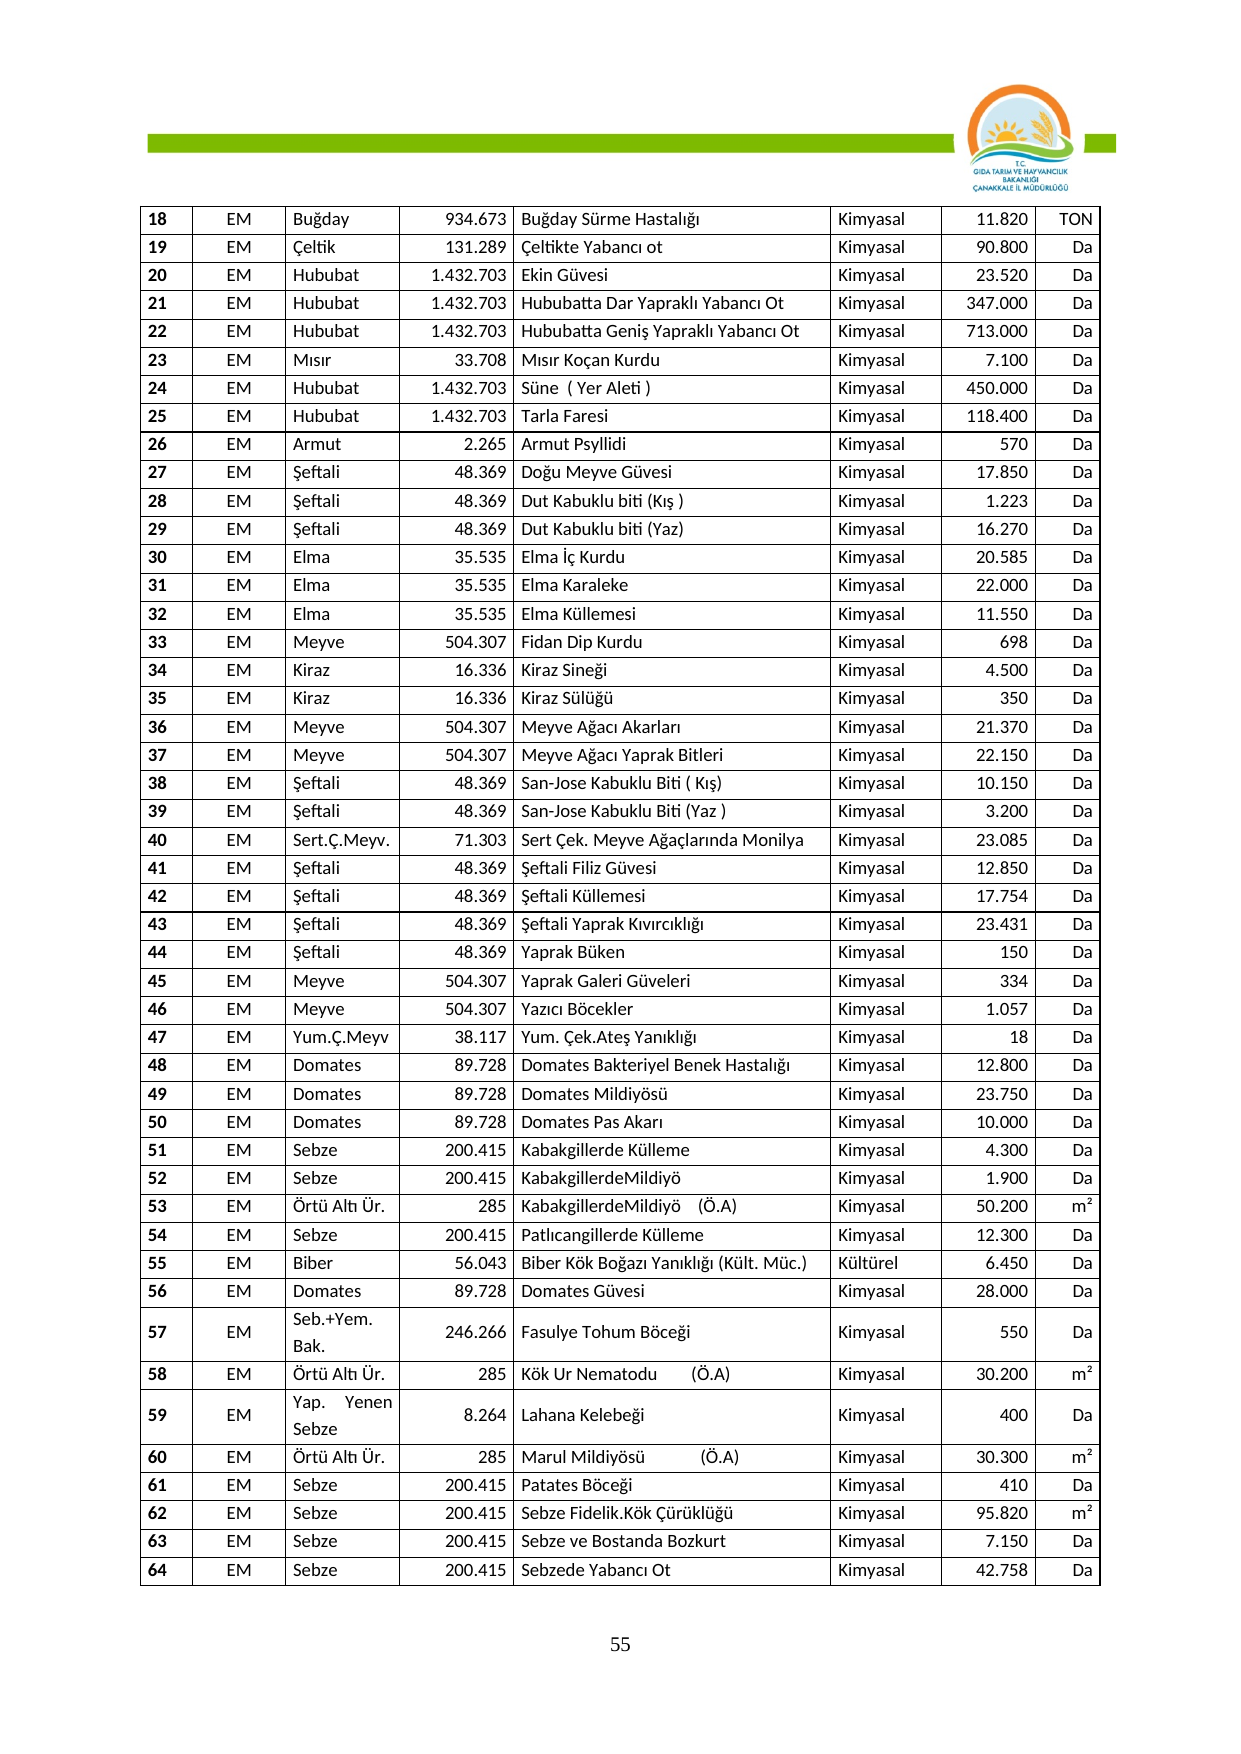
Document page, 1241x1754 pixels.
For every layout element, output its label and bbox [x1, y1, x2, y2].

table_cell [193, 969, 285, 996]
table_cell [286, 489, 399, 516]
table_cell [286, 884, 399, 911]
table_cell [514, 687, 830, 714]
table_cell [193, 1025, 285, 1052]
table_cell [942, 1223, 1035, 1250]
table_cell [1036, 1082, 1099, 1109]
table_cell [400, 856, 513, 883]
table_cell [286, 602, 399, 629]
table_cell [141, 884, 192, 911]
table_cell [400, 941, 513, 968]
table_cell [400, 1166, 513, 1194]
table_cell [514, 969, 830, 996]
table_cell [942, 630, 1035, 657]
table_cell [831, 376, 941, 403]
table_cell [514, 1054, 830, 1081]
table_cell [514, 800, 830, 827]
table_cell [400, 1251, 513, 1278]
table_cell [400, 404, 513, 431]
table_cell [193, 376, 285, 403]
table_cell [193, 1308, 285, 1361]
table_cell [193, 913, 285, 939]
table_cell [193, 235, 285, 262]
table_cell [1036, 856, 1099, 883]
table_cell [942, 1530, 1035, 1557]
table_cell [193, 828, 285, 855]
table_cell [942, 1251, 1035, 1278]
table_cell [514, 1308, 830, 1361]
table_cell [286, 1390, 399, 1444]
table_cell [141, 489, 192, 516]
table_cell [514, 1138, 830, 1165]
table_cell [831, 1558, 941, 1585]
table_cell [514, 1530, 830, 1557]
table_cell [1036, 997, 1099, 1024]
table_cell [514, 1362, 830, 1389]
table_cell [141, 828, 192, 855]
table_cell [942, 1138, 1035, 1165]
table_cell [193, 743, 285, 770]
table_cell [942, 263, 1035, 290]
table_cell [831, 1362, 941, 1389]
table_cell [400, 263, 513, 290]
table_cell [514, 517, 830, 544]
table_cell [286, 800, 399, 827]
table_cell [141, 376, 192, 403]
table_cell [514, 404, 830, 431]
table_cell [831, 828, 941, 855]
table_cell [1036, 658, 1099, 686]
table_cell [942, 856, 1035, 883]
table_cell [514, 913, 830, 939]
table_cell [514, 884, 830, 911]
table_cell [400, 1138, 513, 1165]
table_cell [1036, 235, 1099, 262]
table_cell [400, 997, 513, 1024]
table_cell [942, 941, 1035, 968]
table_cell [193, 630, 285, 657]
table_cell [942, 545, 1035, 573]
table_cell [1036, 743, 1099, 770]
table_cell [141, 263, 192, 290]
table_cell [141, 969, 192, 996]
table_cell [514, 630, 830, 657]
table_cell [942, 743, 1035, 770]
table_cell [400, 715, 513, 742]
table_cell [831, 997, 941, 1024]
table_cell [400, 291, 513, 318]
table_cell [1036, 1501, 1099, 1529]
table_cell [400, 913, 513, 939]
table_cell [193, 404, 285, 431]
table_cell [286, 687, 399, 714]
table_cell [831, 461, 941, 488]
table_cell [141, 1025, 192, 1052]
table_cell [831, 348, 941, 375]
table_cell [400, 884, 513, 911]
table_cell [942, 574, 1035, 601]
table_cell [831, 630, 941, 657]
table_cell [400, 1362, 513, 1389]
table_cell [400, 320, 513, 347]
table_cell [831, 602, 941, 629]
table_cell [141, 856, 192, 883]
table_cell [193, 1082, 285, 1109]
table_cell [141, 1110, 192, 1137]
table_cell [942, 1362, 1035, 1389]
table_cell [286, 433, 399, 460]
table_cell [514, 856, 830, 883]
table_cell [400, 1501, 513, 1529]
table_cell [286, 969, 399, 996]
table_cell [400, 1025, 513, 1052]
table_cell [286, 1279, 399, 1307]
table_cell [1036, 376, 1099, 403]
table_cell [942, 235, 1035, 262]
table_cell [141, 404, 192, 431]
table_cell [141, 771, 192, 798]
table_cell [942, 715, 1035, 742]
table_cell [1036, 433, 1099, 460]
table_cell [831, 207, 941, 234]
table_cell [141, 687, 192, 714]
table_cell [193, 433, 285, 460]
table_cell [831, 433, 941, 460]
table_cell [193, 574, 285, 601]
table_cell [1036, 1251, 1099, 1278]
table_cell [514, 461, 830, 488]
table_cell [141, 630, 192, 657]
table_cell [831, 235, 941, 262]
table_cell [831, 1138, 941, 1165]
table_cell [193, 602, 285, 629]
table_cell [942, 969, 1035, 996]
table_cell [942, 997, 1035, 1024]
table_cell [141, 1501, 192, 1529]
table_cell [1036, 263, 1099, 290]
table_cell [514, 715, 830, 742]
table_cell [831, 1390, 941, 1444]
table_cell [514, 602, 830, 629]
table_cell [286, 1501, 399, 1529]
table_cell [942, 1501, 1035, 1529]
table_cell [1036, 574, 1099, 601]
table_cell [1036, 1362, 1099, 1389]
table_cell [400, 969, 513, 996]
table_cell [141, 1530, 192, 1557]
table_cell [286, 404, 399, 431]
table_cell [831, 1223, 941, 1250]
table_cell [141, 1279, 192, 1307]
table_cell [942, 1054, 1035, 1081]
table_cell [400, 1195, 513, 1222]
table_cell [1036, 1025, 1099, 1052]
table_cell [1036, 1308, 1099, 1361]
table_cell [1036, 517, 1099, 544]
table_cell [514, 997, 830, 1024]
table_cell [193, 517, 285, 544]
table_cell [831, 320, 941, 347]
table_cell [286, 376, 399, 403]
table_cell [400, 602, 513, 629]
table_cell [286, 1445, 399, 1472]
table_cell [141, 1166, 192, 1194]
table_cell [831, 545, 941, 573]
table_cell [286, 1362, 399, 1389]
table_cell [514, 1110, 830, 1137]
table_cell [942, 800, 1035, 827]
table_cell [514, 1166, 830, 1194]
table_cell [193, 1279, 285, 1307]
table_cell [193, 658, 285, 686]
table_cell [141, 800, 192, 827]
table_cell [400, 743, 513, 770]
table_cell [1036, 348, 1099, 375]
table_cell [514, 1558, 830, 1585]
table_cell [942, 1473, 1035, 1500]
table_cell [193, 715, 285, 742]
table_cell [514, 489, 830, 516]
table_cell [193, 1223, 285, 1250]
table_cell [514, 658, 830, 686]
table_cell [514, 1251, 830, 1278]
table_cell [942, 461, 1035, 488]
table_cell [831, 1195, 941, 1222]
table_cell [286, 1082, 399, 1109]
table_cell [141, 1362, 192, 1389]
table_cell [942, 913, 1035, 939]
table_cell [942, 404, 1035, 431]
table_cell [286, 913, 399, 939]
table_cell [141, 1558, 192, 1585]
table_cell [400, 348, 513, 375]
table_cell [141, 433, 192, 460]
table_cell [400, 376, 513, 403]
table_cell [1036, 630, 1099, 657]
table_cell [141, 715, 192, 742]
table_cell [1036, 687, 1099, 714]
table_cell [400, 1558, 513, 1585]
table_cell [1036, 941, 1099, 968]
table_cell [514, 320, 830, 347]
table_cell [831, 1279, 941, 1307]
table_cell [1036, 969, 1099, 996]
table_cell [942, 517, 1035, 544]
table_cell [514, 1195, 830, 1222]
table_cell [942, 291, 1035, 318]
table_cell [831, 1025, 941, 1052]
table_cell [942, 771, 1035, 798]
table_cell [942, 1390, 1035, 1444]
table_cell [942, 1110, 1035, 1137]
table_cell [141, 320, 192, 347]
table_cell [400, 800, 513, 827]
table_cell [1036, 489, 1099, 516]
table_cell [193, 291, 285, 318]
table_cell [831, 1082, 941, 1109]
picture [147, 73, 1117, 206]
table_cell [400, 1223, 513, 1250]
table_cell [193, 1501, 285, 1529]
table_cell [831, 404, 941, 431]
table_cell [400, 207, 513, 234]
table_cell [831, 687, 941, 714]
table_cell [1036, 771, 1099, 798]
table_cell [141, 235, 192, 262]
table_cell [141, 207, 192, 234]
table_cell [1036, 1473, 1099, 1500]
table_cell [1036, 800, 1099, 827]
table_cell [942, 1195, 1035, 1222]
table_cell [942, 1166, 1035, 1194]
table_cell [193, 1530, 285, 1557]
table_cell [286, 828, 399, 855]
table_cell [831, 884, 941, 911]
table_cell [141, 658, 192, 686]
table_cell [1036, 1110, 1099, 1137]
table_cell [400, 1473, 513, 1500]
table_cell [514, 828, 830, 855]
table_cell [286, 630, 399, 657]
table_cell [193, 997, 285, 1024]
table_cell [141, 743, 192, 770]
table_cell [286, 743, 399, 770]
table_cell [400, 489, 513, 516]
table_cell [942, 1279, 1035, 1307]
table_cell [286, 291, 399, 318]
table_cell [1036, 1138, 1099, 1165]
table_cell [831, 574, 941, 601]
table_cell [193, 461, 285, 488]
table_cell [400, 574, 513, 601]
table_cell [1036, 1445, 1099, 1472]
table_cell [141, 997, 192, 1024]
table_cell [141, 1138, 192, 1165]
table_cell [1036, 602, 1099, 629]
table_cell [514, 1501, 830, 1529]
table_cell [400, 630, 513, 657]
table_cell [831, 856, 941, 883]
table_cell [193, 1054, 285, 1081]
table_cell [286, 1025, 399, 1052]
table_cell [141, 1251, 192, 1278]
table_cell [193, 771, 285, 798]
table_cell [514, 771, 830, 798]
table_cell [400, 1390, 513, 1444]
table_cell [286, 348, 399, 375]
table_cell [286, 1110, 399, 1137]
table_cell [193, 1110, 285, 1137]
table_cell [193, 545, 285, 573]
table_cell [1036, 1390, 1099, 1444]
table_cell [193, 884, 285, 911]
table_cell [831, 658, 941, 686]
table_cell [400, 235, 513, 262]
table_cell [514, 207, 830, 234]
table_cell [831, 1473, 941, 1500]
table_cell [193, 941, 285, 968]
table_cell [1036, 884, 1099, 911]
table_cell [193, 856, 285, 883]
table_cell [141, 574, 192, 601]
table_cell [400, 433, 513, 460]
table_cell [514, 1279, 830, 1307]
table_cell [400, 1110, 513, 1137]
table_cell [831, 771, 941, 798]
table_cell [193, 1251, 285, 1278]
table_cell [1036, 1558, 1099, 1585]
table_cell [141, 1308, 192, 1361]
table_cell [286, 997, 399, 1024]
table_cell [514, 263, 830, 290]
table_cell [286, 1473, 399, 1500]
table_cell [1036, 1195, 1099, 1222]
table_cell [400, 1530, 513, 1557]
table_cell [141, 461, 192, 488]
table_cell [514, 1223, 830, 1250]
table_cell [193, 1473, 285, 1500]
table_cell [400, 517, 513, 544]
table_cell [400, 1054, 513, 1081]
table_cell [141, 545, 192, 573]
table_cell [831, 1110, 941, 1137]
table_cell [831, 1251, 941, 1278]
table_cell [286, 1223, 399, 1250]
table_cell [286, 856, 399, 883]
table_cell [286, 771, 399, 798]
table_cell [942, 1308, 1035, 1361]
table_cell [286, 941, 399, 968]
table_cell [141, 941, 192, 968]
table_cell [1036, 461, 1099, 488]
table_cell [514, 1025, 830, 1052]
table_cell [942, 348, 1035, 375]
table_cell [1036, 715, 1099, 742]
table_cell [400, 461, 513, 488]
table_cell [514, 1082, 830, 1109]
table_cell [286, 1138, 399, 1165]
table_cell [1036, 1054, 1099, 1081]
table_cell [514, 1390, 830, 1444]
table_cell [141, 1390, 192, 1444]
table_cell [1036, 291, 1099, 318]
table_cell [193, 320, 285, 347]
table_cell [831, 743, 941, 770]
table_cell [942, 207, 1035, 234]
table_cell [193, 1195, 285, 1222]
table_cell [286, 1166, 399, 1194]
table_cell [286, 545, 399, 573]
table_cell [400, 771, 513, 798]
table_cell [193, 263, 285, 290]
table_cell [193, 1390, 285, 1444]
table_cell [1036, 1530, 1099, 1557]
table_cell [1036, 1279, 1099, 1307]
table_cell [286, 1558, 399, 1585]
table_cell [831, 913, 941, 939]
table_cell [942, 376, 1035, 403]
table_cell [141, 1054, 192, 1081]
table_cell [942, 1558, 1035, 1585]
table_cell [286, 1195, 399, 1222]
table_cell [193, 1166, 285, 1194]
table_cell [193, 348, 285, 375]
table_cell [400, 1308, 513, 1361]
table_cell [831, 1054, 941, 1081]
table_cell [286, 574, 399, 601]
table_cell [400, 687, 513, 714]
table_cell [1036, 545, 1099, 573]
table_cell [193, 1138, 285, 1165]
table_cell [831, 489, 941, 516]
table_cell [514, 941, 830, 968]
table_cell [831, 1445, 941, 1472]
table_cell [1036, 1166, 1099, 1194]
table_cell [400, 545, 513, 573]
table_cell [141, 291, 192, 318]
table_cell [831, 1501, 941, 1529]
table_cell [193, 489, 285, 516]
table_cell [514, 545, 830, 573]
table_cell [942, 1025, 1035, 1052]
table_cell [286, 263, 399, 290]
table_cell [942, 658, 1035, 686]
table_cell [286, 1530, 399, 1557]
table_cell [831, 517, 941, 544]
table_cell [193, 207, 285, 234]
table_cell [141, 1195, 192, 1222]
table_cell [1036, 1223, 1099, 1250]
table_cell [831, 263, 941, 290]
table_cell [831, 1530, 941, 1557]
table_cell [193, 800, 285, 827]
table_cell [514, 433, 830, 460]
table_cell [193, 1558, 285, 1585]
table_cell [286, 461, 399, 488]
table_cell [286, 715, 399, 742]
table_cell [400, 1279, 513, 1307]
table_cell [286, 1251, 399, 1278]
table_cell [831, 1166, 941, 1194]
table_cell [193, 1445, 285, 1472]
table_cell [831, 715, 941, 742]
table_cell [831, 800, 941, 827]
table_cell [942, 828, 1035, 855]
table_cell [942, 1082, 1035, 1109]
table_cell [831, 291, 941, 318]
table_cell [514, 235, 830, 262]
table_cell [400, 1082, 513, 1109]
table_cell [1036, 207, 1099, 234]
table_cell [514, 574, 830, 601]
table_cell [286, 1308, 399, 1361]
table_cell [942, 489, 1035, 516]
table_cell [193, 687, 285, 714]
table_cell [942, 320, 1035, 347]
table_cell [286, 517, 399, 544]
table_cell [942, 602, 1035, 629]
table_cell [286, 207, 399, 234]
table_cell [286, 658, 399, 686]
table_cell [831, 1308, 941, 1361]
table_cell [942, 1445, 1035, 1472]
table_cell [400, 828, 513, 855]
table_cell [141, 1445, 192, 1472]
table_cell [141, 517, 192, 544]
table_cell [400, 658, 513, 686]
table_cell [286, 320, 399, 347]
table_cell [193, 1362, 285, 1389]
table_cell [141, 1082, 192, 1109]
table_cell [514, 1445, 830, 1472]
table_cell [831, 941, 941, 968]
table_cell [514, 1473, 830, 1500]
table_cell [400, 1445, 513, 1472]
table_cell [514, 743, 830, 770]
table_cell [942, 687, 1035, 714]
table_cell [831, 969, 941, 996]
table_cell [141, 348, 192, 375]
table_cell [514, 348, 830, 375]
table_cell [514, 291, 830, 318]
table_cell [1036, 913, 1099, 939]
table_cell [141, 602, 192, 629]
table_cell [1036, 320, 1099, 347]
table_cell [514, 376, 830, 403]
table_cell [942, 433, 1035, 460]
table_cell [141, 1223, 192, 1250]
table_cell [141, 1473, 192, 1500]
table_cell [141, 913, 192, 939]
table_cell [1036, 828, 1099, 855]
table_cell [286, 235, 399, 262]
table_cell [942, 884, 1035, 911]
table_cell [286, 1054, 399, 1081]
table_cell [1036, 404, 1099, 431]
